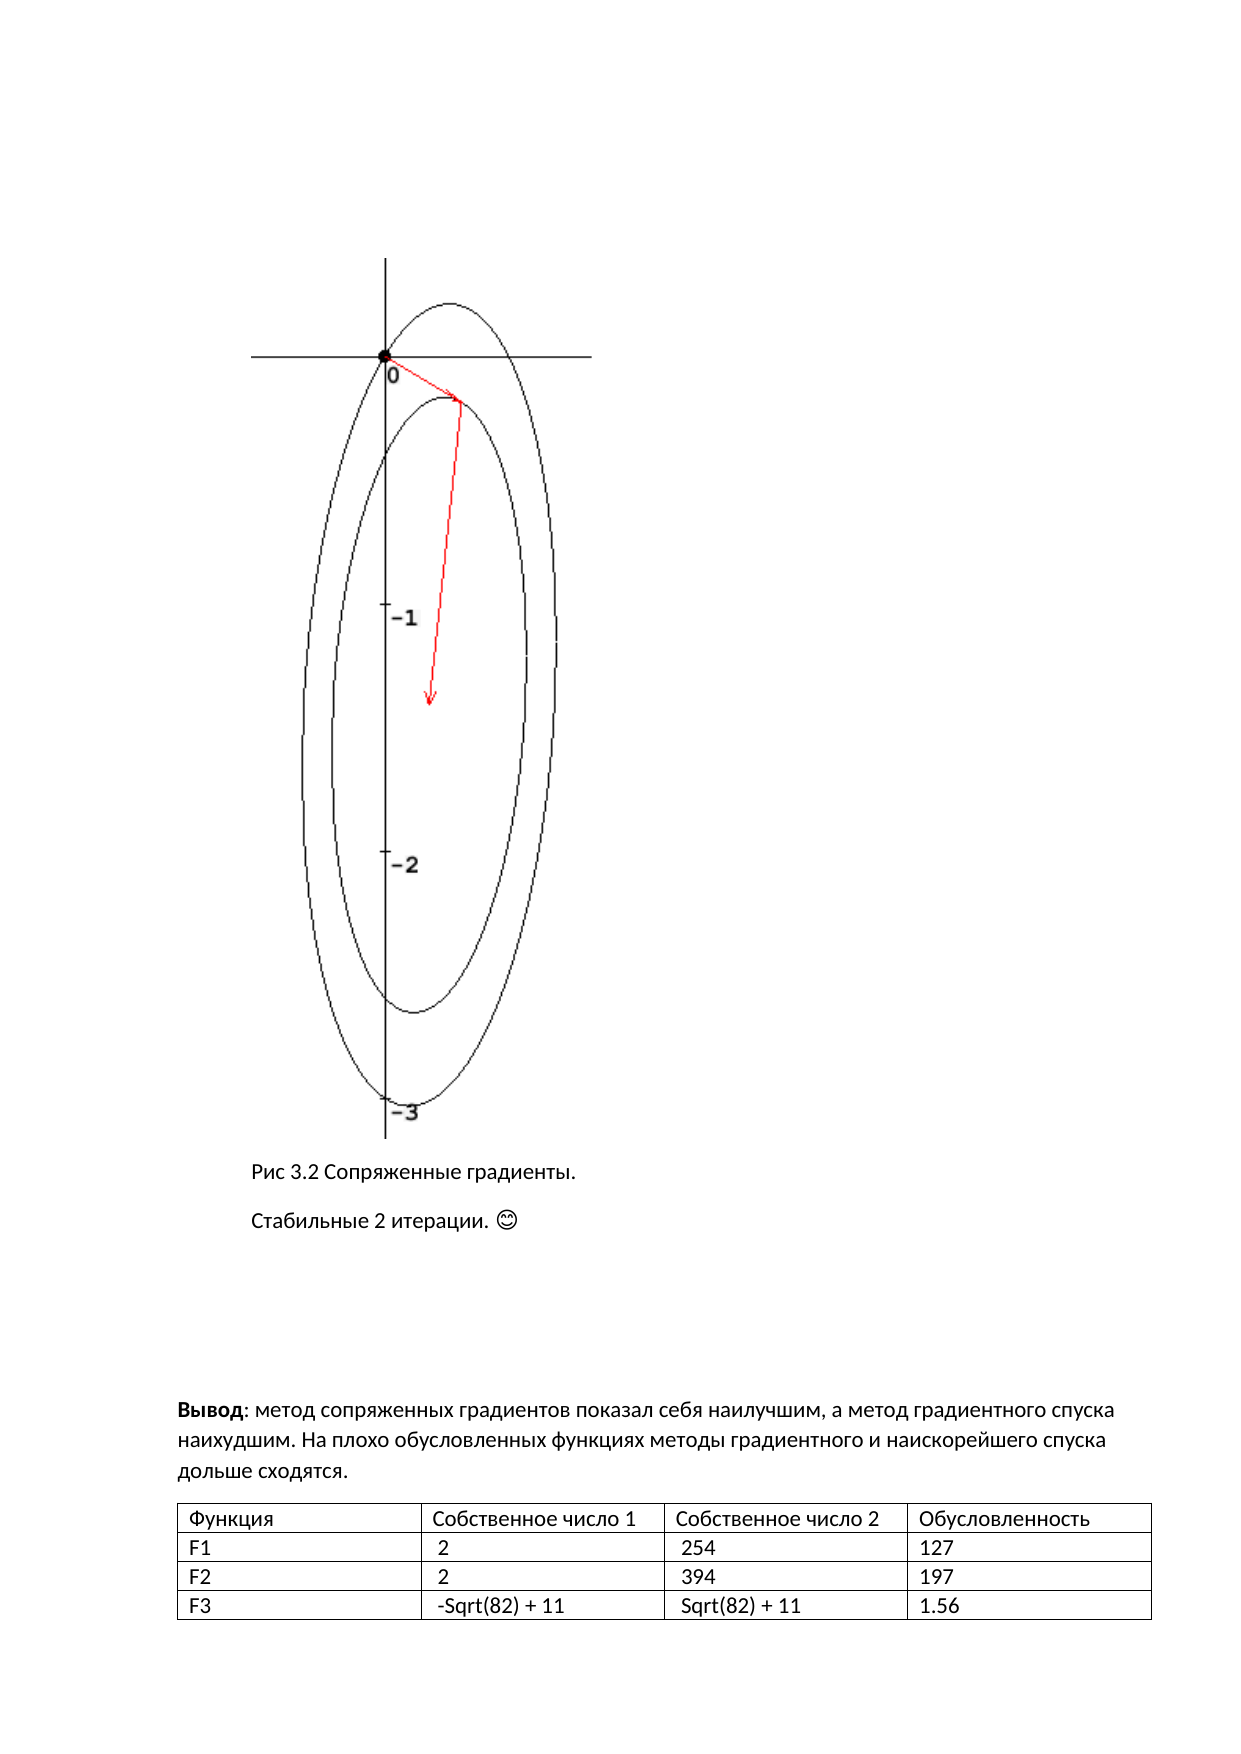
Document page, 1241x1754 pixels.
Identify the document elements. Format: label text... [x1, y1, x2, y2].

table_cell 197 [908, 1562, 1151, 1590]
table_cell 127 [908, 1533, 1151, 1561]
table_cell 2 [422, 1533, 664, 1561]
table_header Обусловленность [908, 1504, 1151, 1532]
table_cell 394 [665, 1562, 907, 1590]
table_cell 2 [422, 1562, 664, 1590]
table_cell F3 [178, 1591, 421, 1619]
text Вывод: метод сопряженных градиентов показал себя наилучшим, а метод градиентного спуска наихудшим. На плохо обусловленных функциях методы градиентного и наискорейшего спуска дольше сходятся. [177, 1395, 1152, 1484]
table_cell F1 [178, 1533, 421, 1561]
table_header Собственное число 2 [665, 1504, 907, 1532]
table_cell 1.56 [908, 1591, 1151, 1619]
picture [251, 258, 592, 1139]
table_cell F2 [178, 1562, 421, 1590]
table_header Функция [178, 1504, 421, 1532]
table_header Собственное число 1 [422, 1504, 664, 1532]
table_cell 254 [665, 1533, 907, 1561]
table_cell -Sqrt(82) + 11 [422, 1591, 664, 1619]
text Рис 3.2 Сопряженные градиенты. [251, 1157, 1152, 1185]
text Стабильные 2 итерации. [177, 1204, 1152, 1236]
table_cell Sqrt(82) + 11 [665, 1591, 907, 1619]
